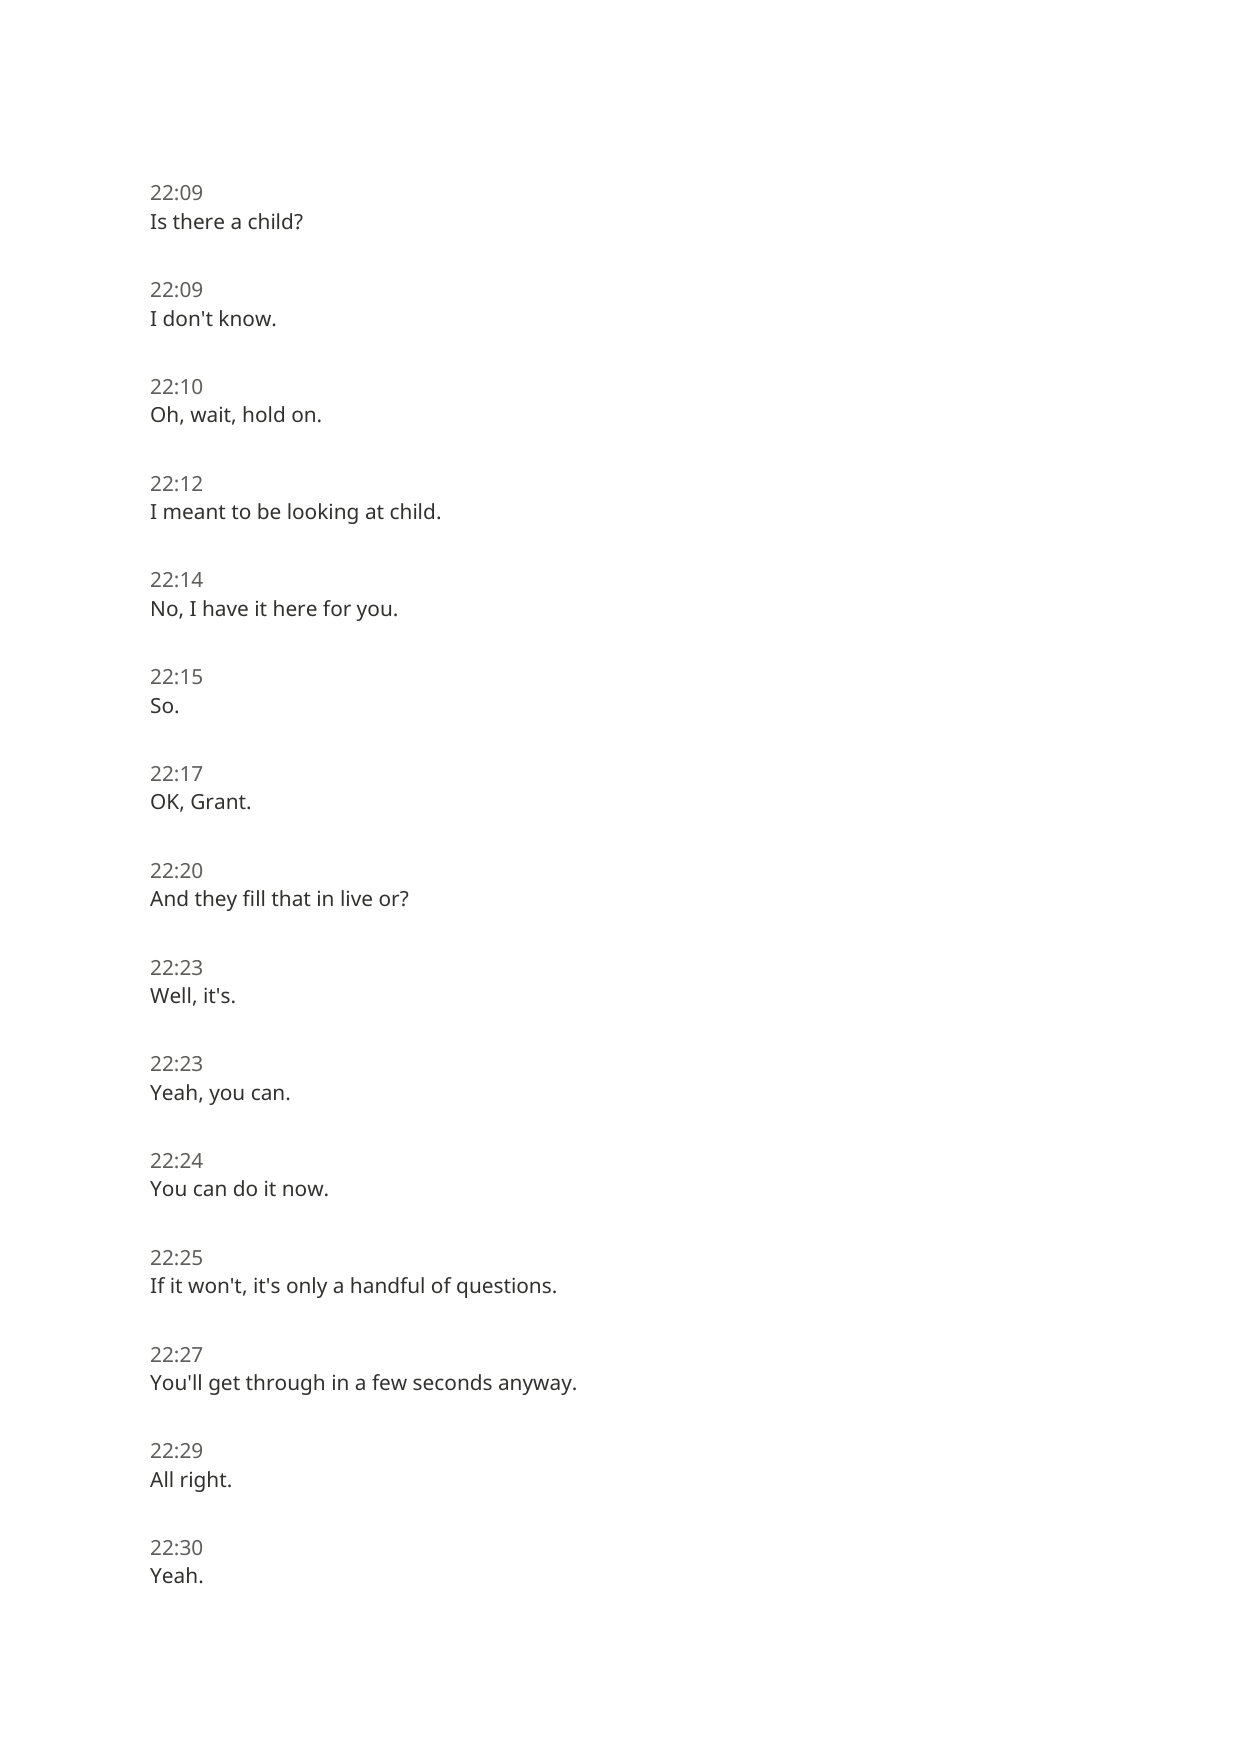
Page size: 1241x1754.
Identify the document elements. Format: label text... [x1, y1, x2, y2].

text 22:09 Is there a child? [150, 150, 1090, 235]
text 22:27 You'll get through in a few seconds anyway. [150, 1311, 1090, 1397]
text 22:25 If it won't, it's only a handful of questions. [150, 1214, 1090, 1300]
text 22:12 I meant to be looking at child. [150, 440, 1090, 526]
text 22:14 No, I have it here for you. [150, 537, 1090, 622]
text 22:20 And they fill that in live or? [150, 827, 1090, 913]
text 22:23 Yeah, you can. [150, 1021, 1090, 1106]
text 22:17 OK, Grant. [150, 731, 1090, 816]
text 22:15 So. [150, 634, 1090, 719]
text 22:24 You can do it now. [150, 1118, 1090, 1203]
text 22:23 Well, it's. [150, 924, 1090, 1009]
text 22:09 I don't know. [150, 247, 1090, 332]
text 22:30 Yeah. [150, 1505, 1090, 1590]
text 22:29 All right. [150, 1408, 1090, 1493]
text 22:10 Oh, wait, hold on. [150, 343, 1090, 429]
